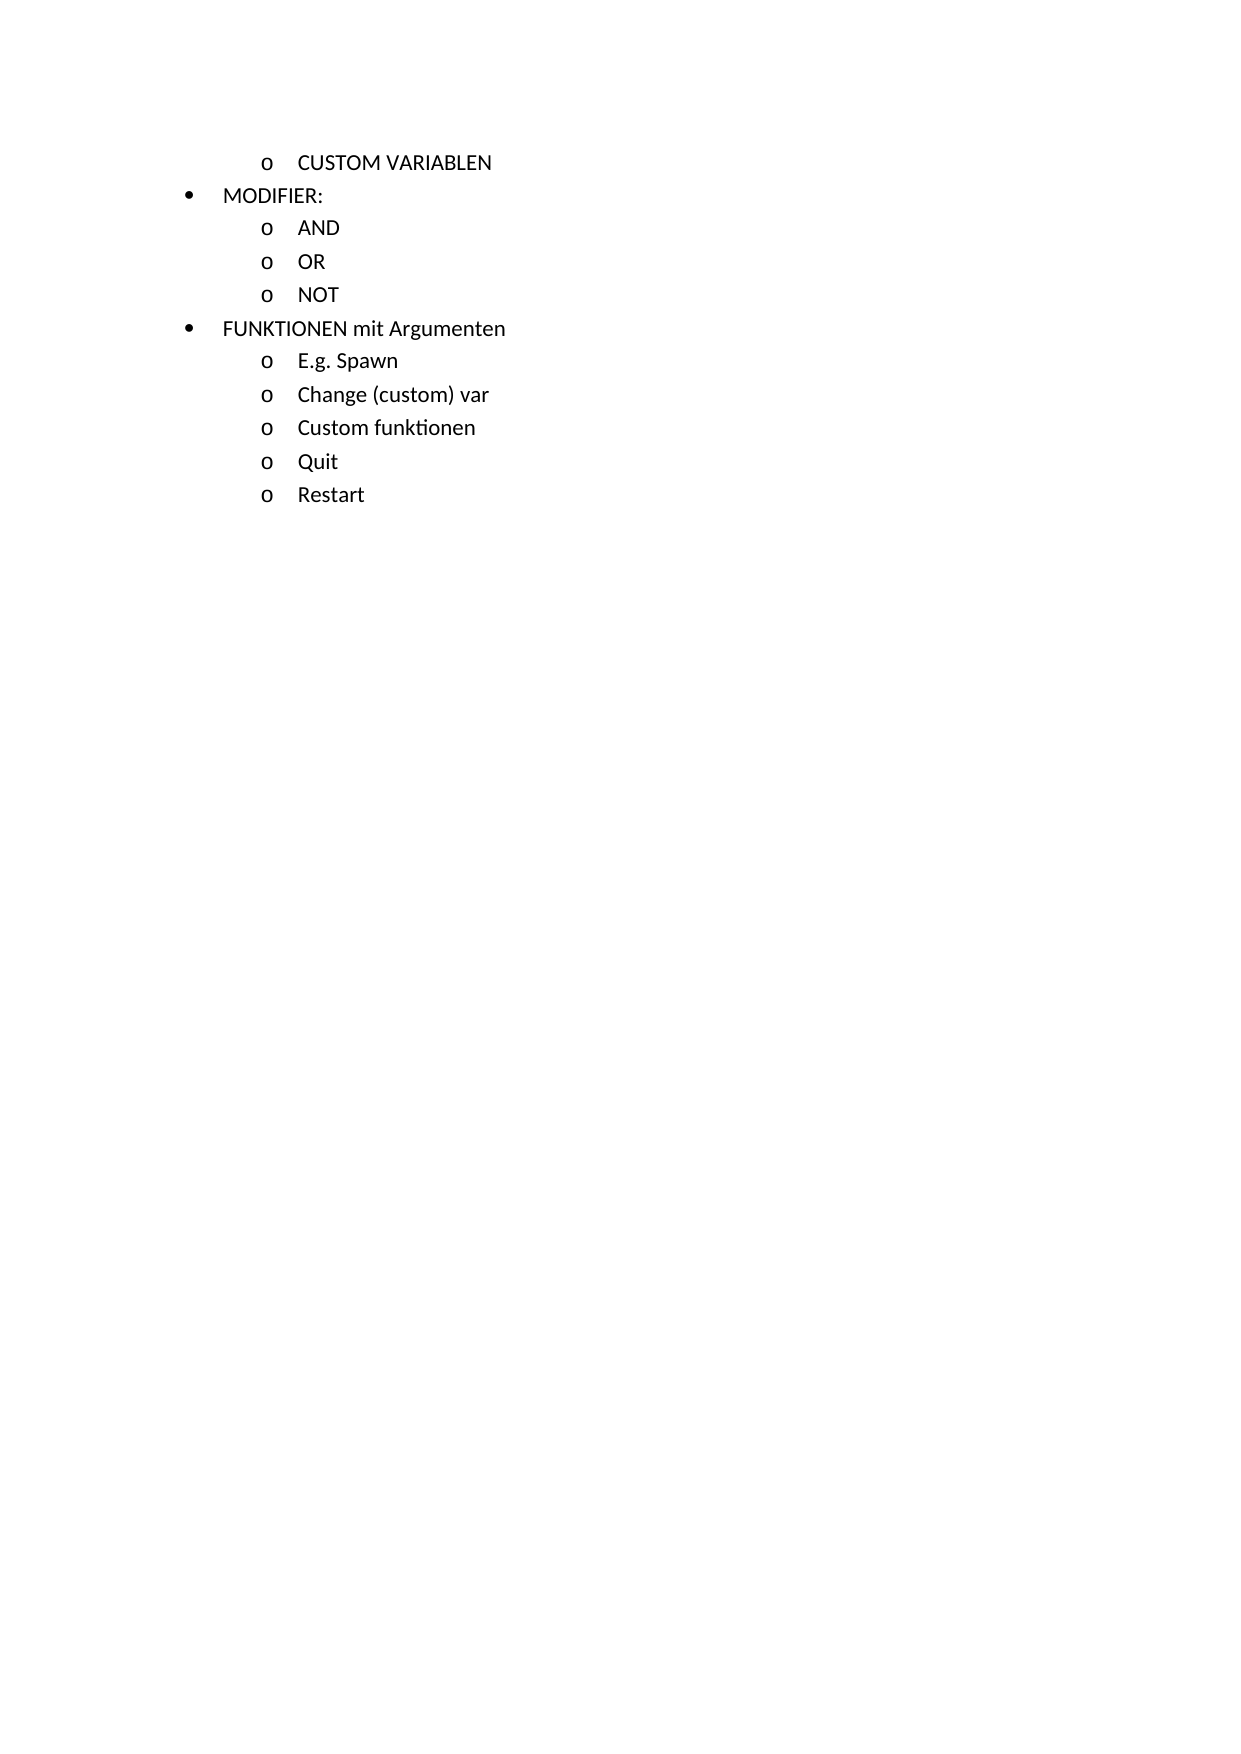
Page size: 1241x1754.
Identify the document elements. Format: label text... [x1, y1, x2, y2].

list Change (custom) var [260, 380, 1093, 409]
list Restart [260, 480, 1093, 509]
list OR [260, 247, 1093, 276]
list Custom funktionen [260, 413, 1093, 442]
list NOT [260, 280, 1093, 309]
list FUNKTIONEN mit Argumenten [185, 314, 1093, 342]
list AND [260, 213, 1093, 242]
list MODIFIER: [185, 181, 1093, 209]
list E.g. Spawn [260, 346, 1093, 375]
list CUSTOM VARIABLEN [260, 148, 1093, 177]
list Quit [260, 447, 1093, 476]
